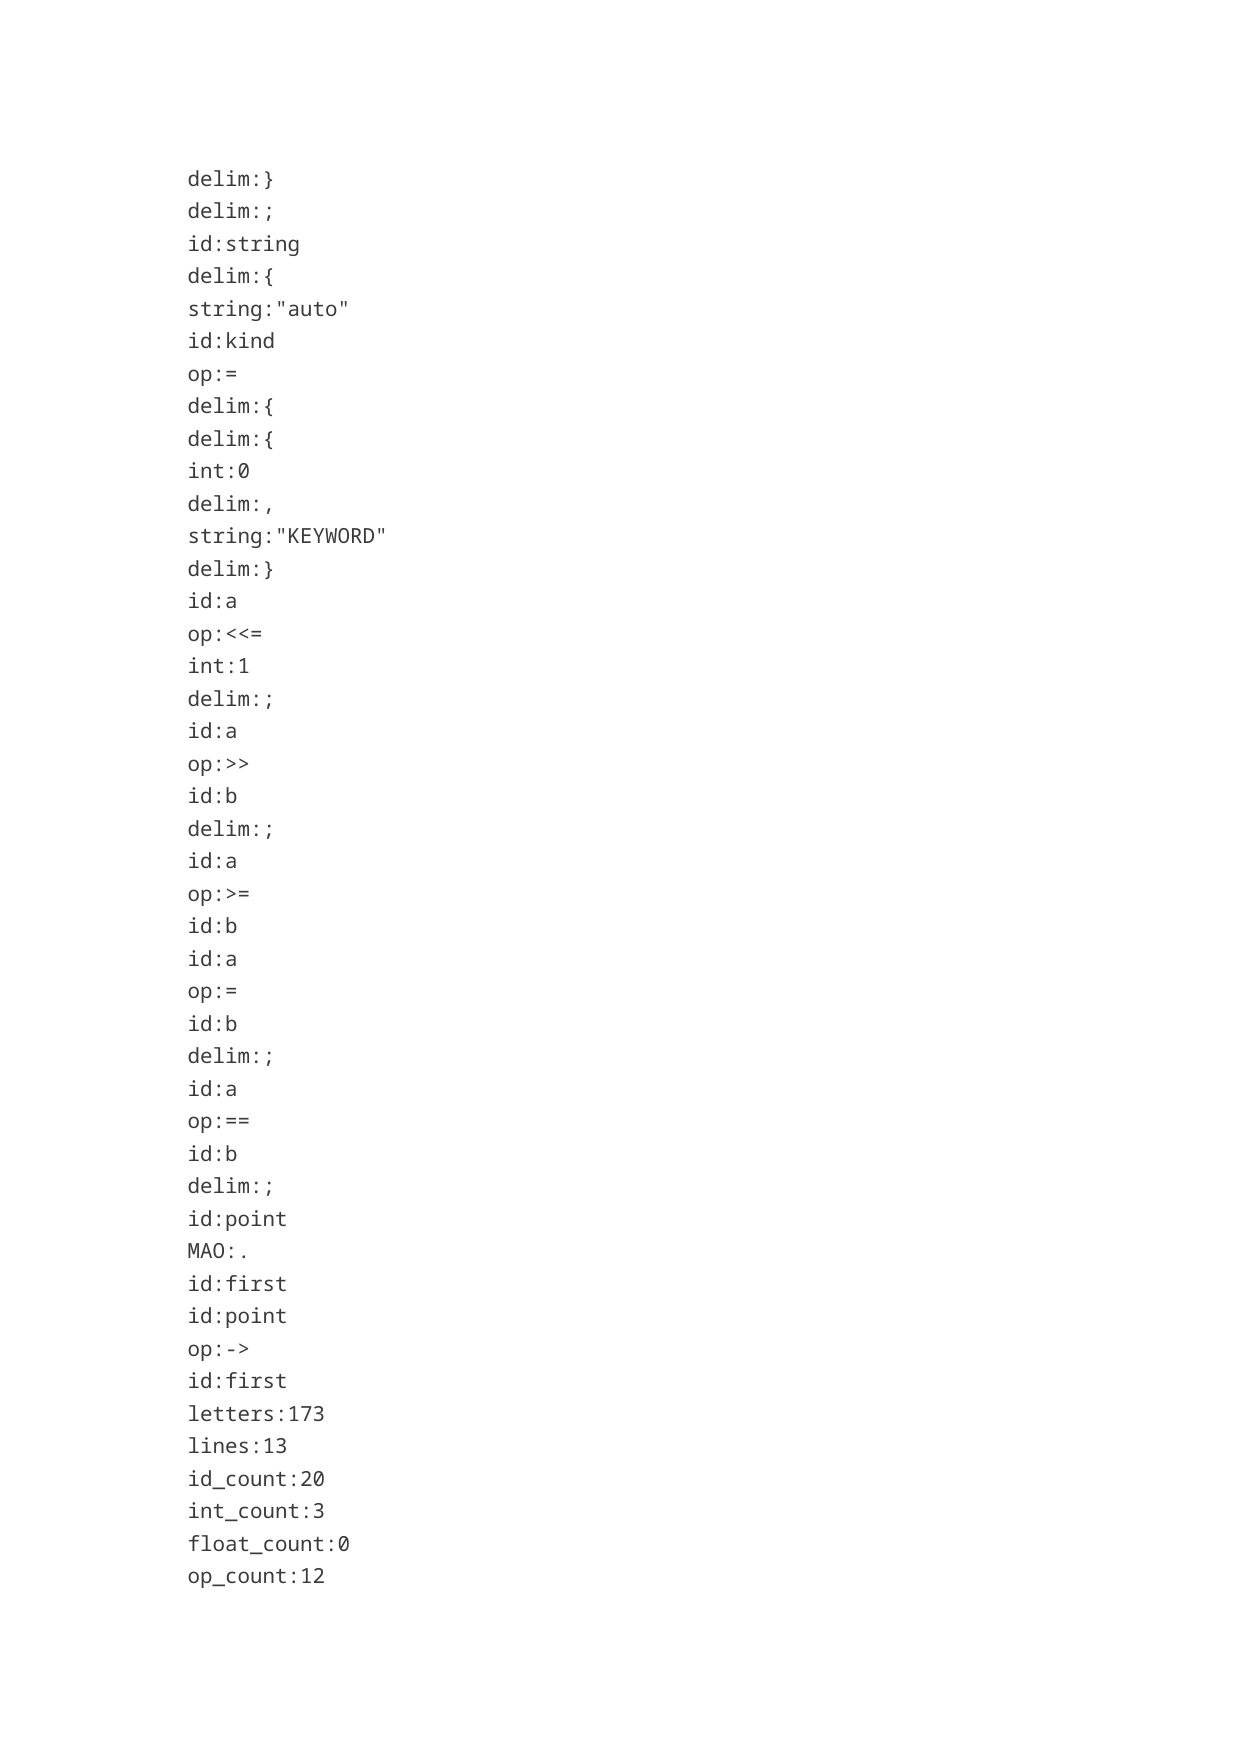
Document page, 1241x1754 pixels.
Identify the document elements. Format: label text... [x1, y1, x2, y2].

text delim:; [187, 682, 1053, 714]
text id:a [187, 584, 1053, 617]
text id:b [187, 1007, 1053, 1039]
text op:= [187, 357, 1053, 389]
text float_count:0 [187, 1527, 1053, 1559]
text id:b [187, 1137, 1053, 1169]
text lines:13 [187, 1429, 1053, 1462]
text id:first [187, 1364, 1053, 1397]
text id:b [187, 909, 1053, 942]
text op:== [187, 1104, 1053, 1137]
text op:-> [187, 1332, 1053, 1364]
text delim:{ [187, 422, 1053, 454]
text id:b [187, 779, 1053, 812]
text delim:} [187, 162, 1053, 194]
text op:<<= [187, 617, 1053, 649]
text id:kind [187, 324, 1053, 357]
text id:a [187, 942, 1053, 974]
text delim:, [187, 487, 1053, 519]
text id:point [187, 1202, 1053, 1234]
text id:a [187, 714, 1053, 747]
text delim:{ [187, 259, 1053, 292]
text op:>> [187, 747, 1053, 779]
text delim:; [187, 812, 1053, 844]
text string:"KEYWORD" [187, 519, 1053, 552]
text delim:{ [187, 389, 1053, 422]
text int_count:3 [187, 1494, 1053, 1527]
text string:"auto" [187, 292, 1053, 324]
text delim:} [187, 552, 1053, 584]
text id:a [187, 1072, 1053, 1104]
text delim:; [187, 194, 1053, 227]
text int:1 [187, 649, 1053, 682]
text id:string [187, 227, 1053, 259]
text op_count:12 [187, 1559, 1053, 1592]
text delim:; [187, 1039, 1053, 1072]
text int:0 [187, 454, 1053, 487]
text id:point [187, 1299, 1053, 1332]
text id:a [187, 844, 1053, 877]
text op:= [187, 974, 1053, 1007]
text id_count:20 [187, 1462, 1053, 1494]
text letters:173 [187, 1397, 1053, 1429]
text id:first [187, 1267, 1053, 1299]
text delim:; [187, 1169, 1053, 1202]
text op:>= [187, 877, 1053, 909]
text MAO:. [187, 1234, 1053, 1267]
